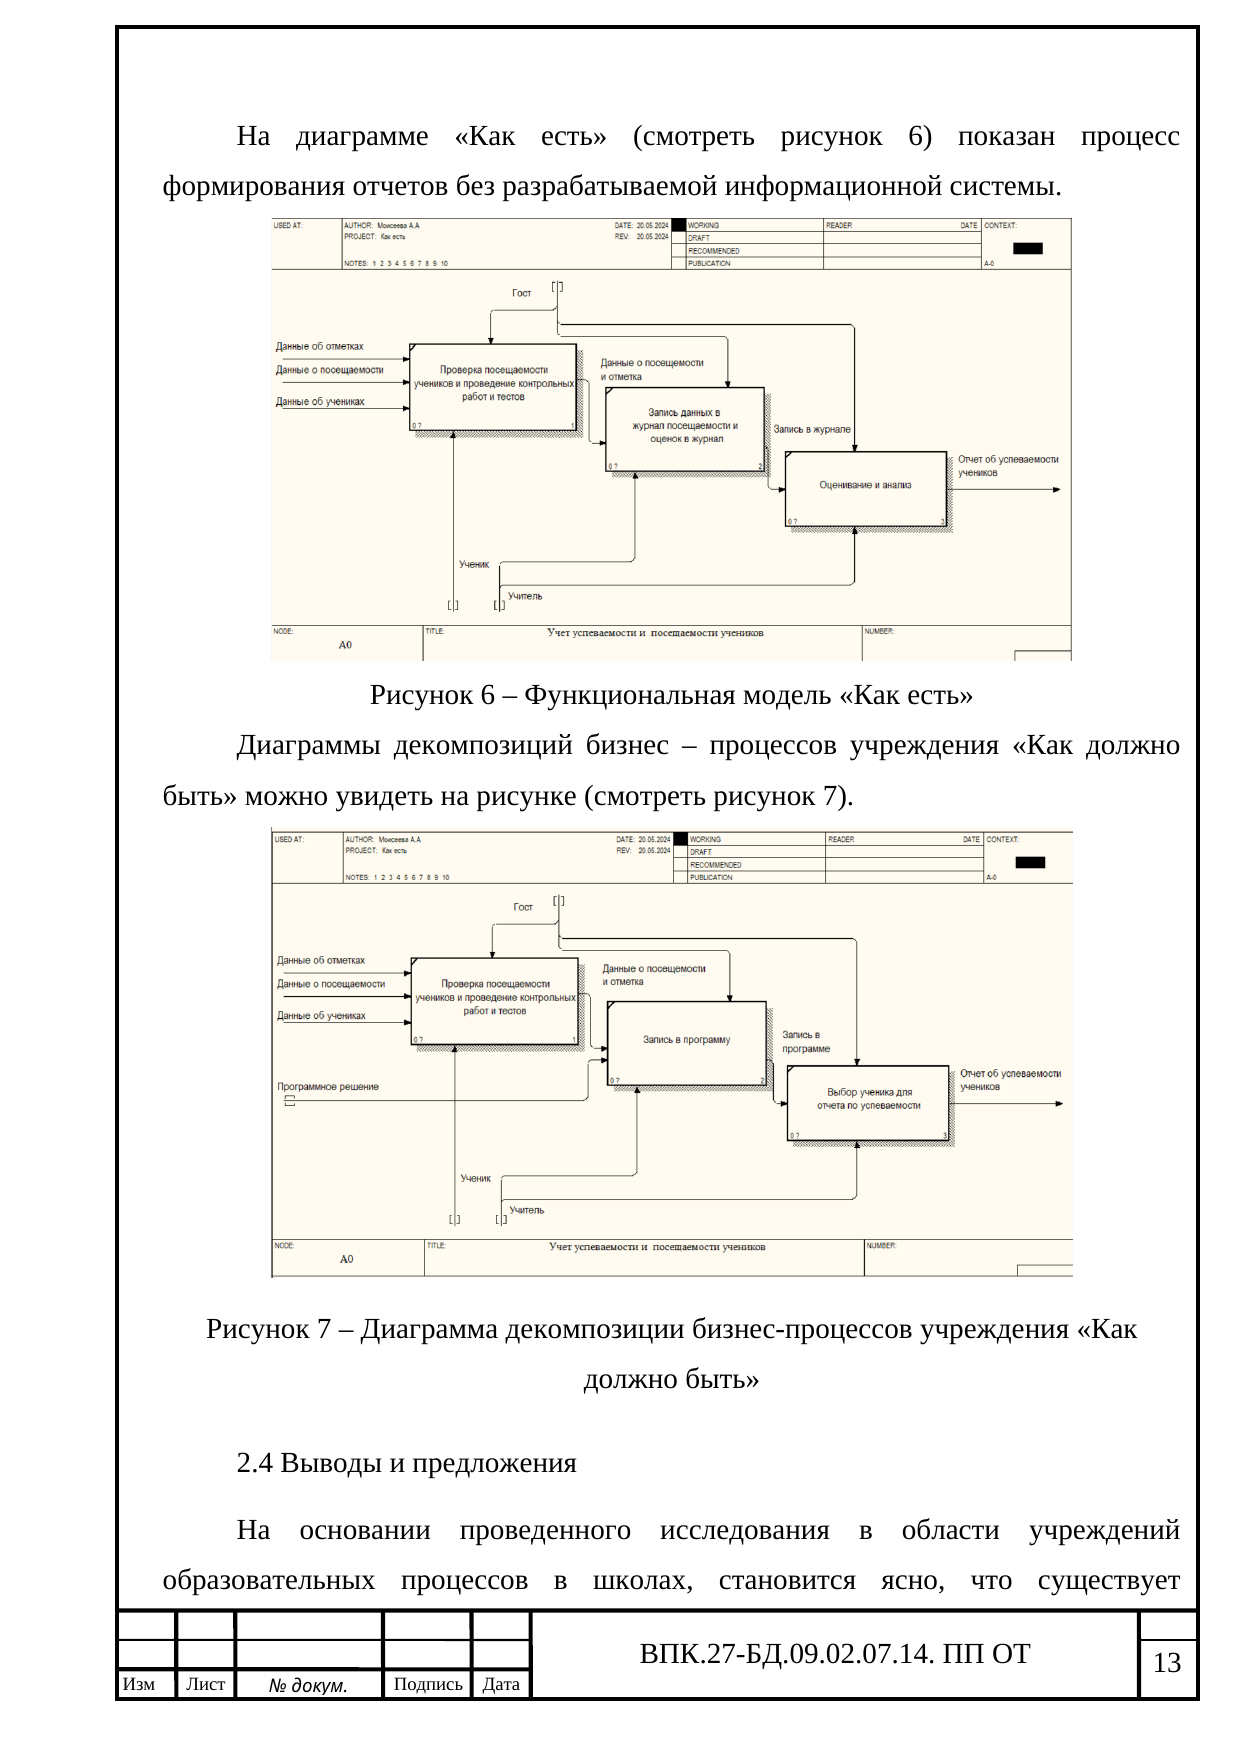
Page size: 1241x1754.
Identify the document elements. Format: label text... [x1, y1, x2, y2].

list Рисунок 6 – Функциональная модель «Как есть» [162, 677, 1181, 711]
list На диаграмме «Как есть» (смотреть рисунок 6) показан процесс формирования отчетов без разрабатываемой информационной системы. [162, 118, 1181, 202]
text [162, 1512, 1181, 1596]
picture [271, 218, 1072, 661]
text Диаграммы декомпозиций бизнес – процессов учреждения «Как должно быть» можно увидеть на рисунке (смотреть рисунок 7). [162, 727, 1181, 811]
picture [270, 827, 1073, 1278]
subtitle 2.4 Выводы и предложения [162, 1445, 1181, 1479]
text Рисунок 7 – Диаграмма декомпозиции бизнес-процессов учреждения «Как должно быть» [162, 1311, 1181, 1395]
